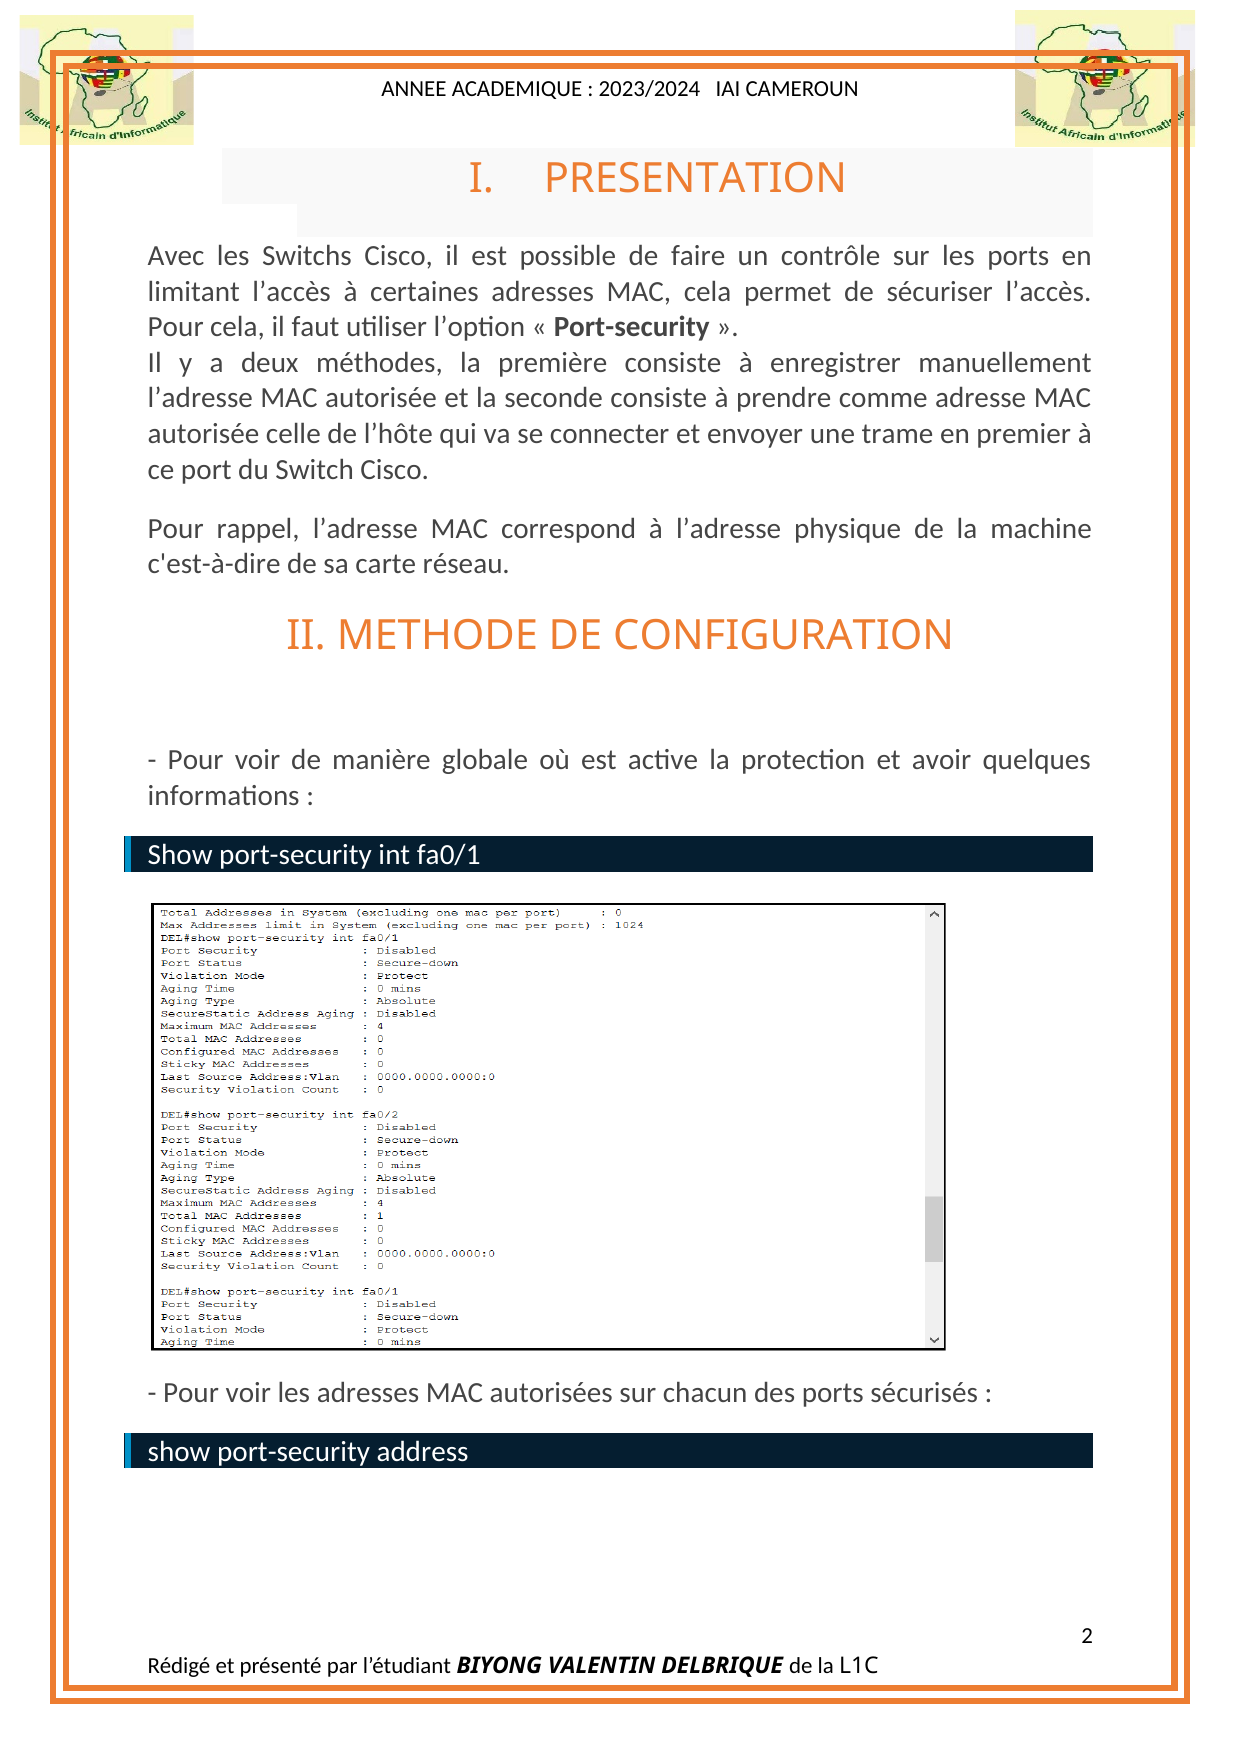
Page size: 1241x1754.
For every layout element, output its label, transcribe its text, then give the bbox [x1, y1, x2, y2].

text Pour rappel, l’adresse MAC correspond à l’adresse physique de la machine c'est-à-dire de sa carte réseau. [147, 510, 1093, 581]
picture [147, 903, 946, 1351]
text Il y a deux méthodes, la première consiste à enregistrer manuellement l’adresse MAC autorisée et la seconde consiste à prendre comme adresse MAC autorisée celle de l’hôte qui va se connecter et envoyer une trame en premier à ce port du Switch Cisco. [147, 344, 1093, 486]
picture [1015, 10, 1196, 147]
picture [69, 69, 194, 145]
text Avec les Switchs Cisco, il est possible de faire un contrôle sur les ports en limitant l’accès à certaines adresses MAC, cela permet de sécuriser l’accès. Pour cela, il faut utiliser l’option « Port-security ». [147, 237, 1093, 344]
list PRESENTATION [222, 148, 1093, 204]
picture [19, 15, 194, 145]
picture [1015, 56, 1184, 147]
picture [1015, 69, 1171, 147]
text Show port-security int fa0/1 [131, 836, 1093, 872]
picture [56, 56, 194, 145]
text show port-security address [131, 1433, 1093, 1468]
text - Pour voir les adresses MAC autorisées sur chacun des ports sécurisés : [147, 1374, 1093, 1409]
text - Pour voir de manière globale où est active la protection et avoir quelques informations : [147, 741, 1093, 813]
text II. METHODE DE CONFIGURATION [147, 604, 1093, 661]
